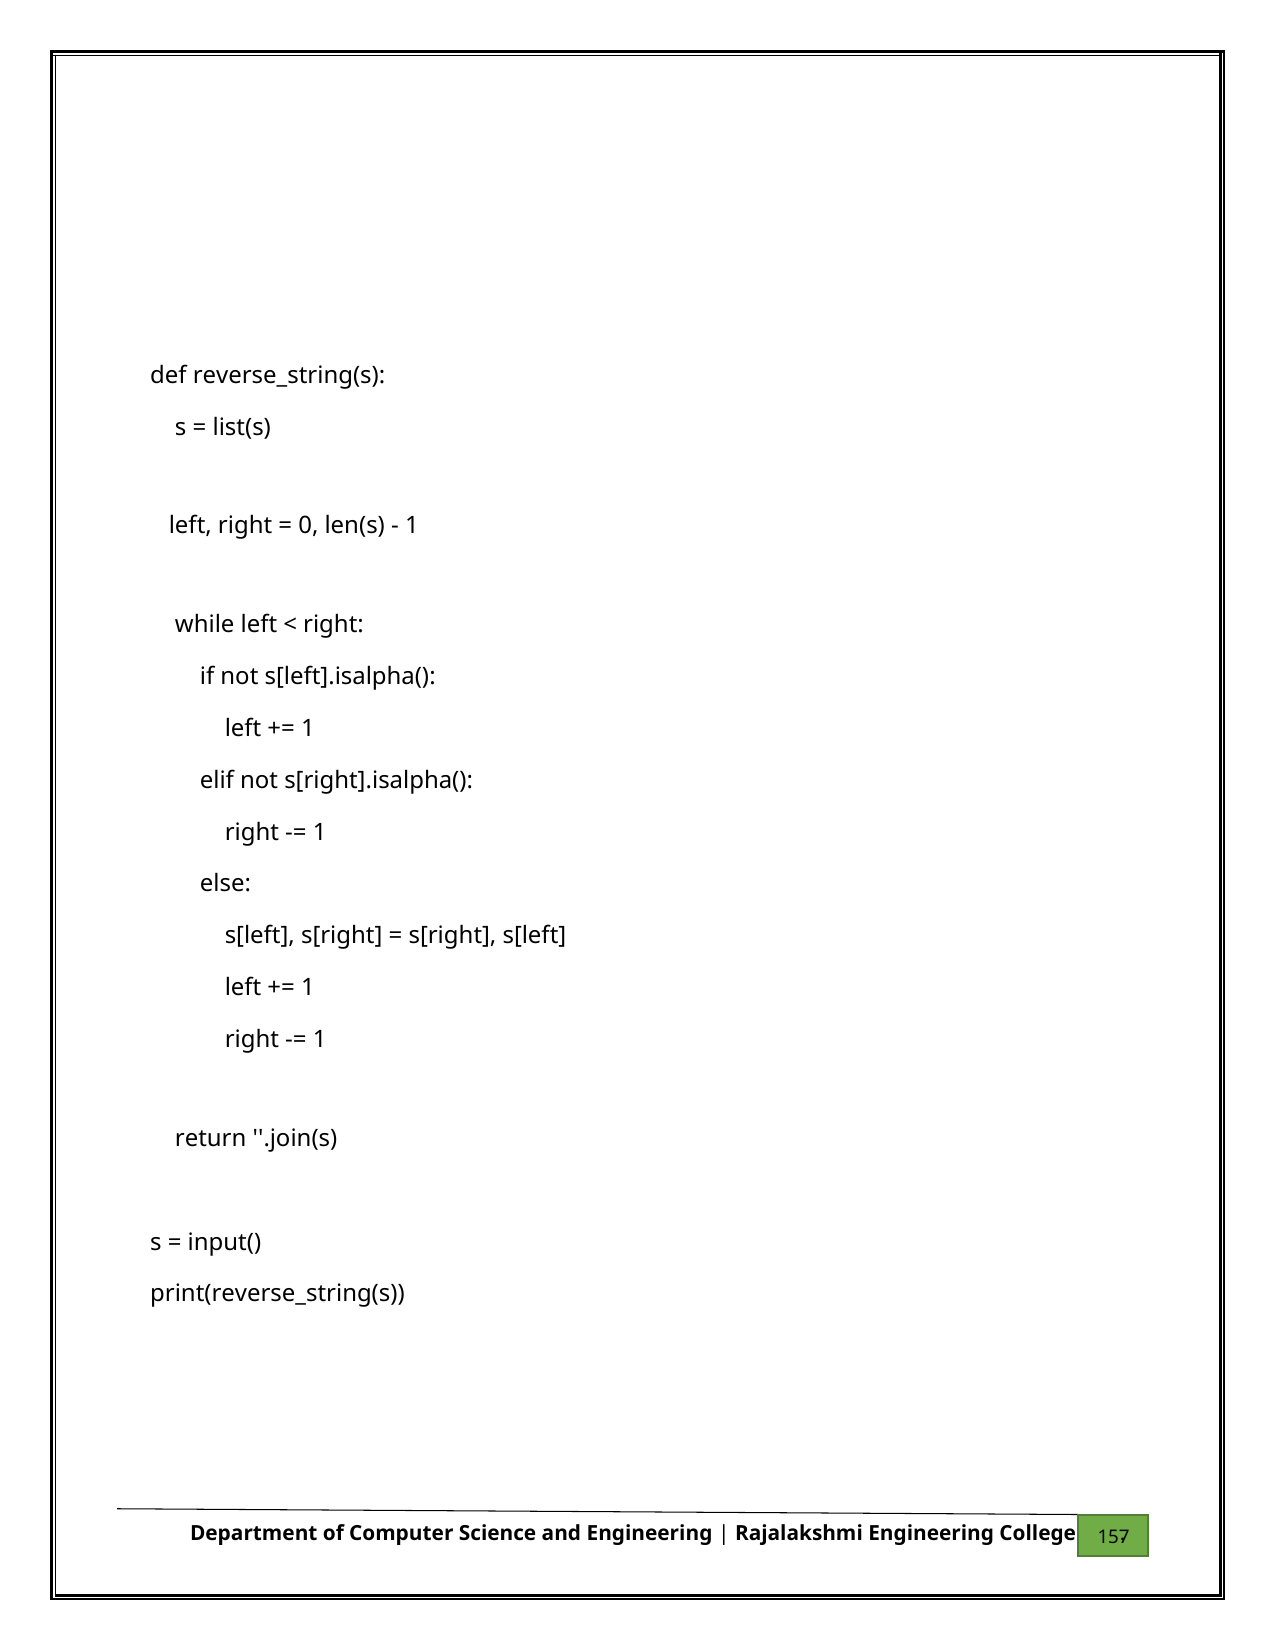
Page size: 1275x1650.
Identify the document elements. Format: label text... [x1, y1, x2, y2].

text s = list(s) [150, 409, 1125, 442]
text left += 1 [150, 711, 1125, 743]
text s[left], s[right] = s[right], s[left] [150, 918, 1125, 951]
text while left < right: [150, 607, 1125, 639]
text left += 1 [150, 970, 1125, 1003]
text right -= 1 [150, 814, 1125, 847]
text right -= 1 [150, 1022, 1125, 1054]
text s = input() [150, 1224, 1125, 1257]
text if not s[left].isalpha(): [150, 659, 1125, 691]
text print(reverse_string(s)) [150, 1276, 1125, 1309]
text else: [150, 866, 1125, 899]
text def reverse_string(s): [150, 357, 1125, 390]
text elif not s[right].isalpha(): [150, 762, 1125, 795]
text left, right = 0, len(s) - 1 [150, 508, 1125, 541]
text return ''.join(s) [150, 1121, 1125, 1153]
